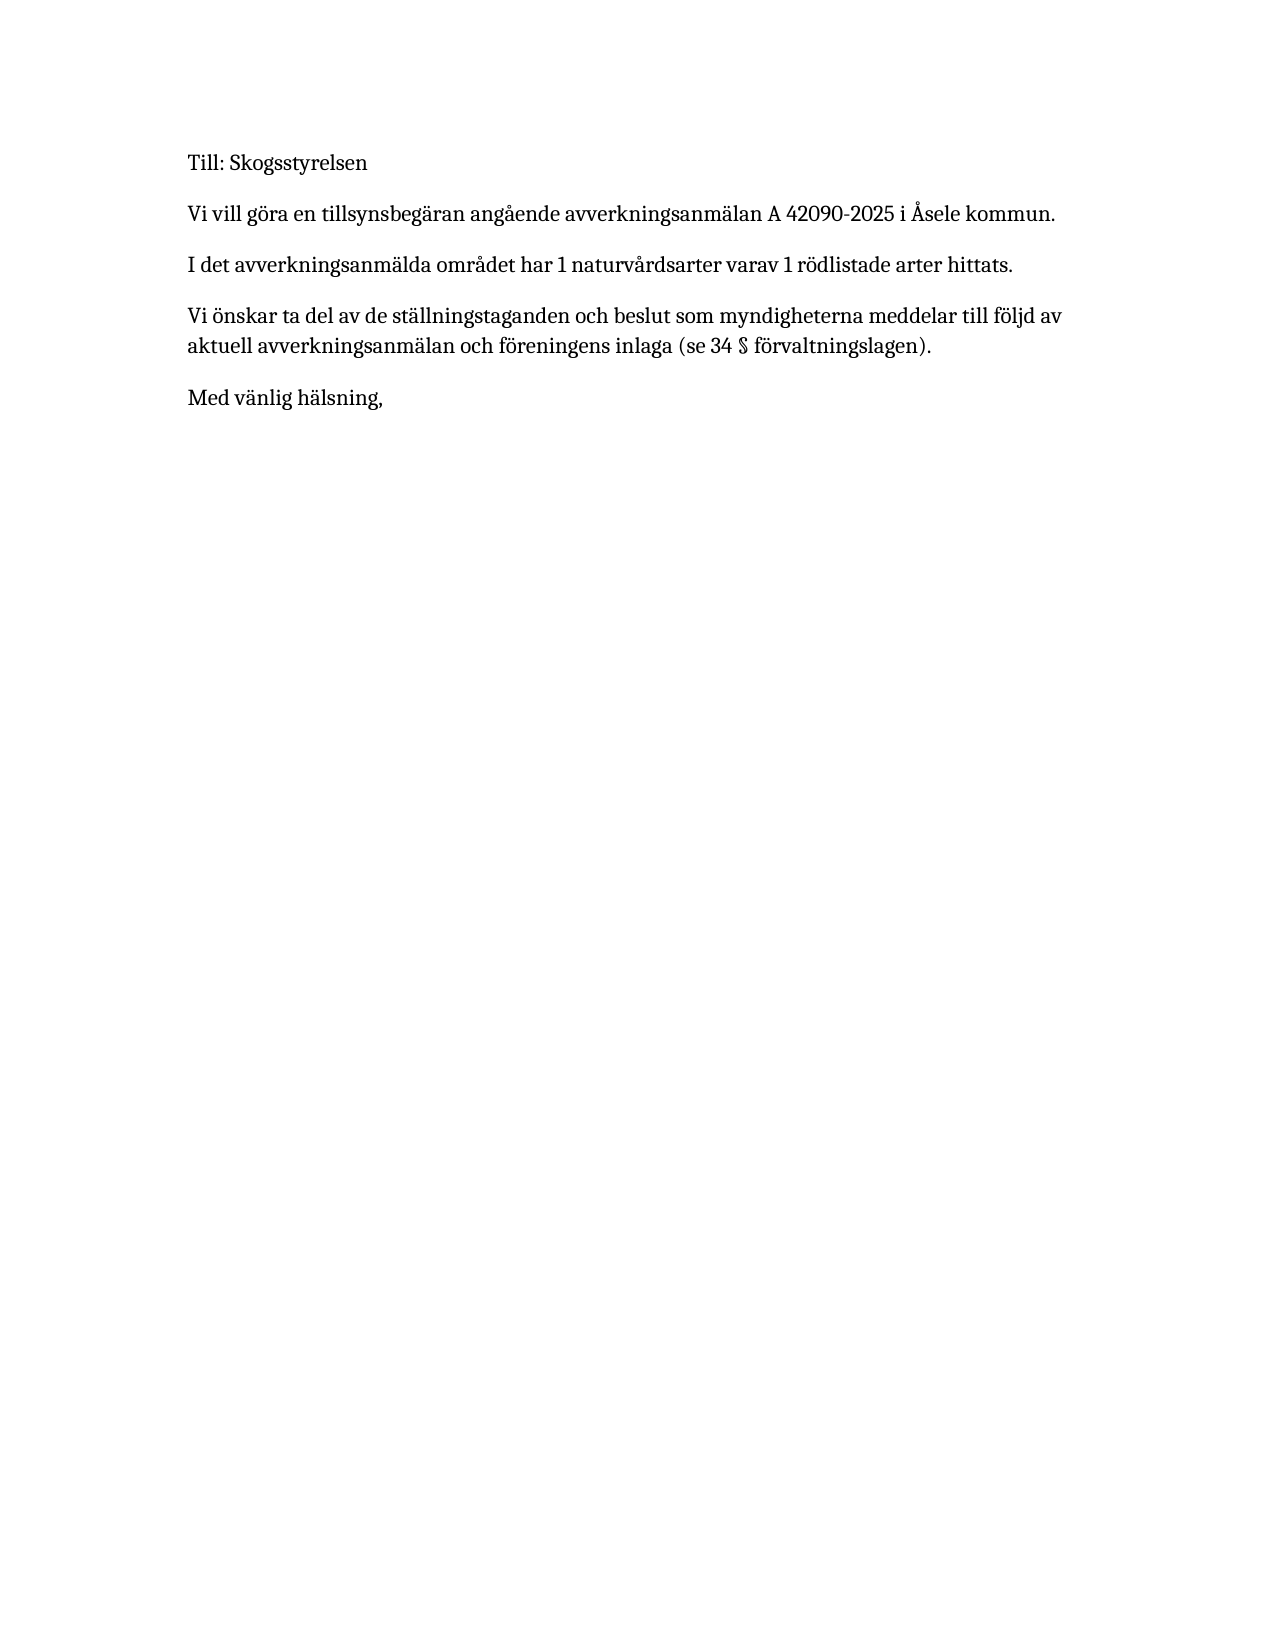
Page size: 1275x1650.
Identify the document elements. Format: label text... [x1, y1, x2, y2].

text Till: Skogsstyrelsen [187, 150, 1087, 176]
text Vi vill göra en tillsynsbegäran angående avverkningsanmälan A 42090-2025 i Åsele kommun. [187, 201, 1087, 227]
text Vi önskar ta del av de ställningstaganden och beslut som myndigheterna meddelar till följd av aktuell avverkningsanmälan och föreningens inlaga (se 34 § förvaltningslagen). [187, 303, 1087, 360]
text Med vänlig hälsning, [187, 384, 1087, 441]
text I det avverkningsanmälda området har 1 naturvårdsarter varav 1 rödlistade arter hittats. [187, 252, 1087, 278]
